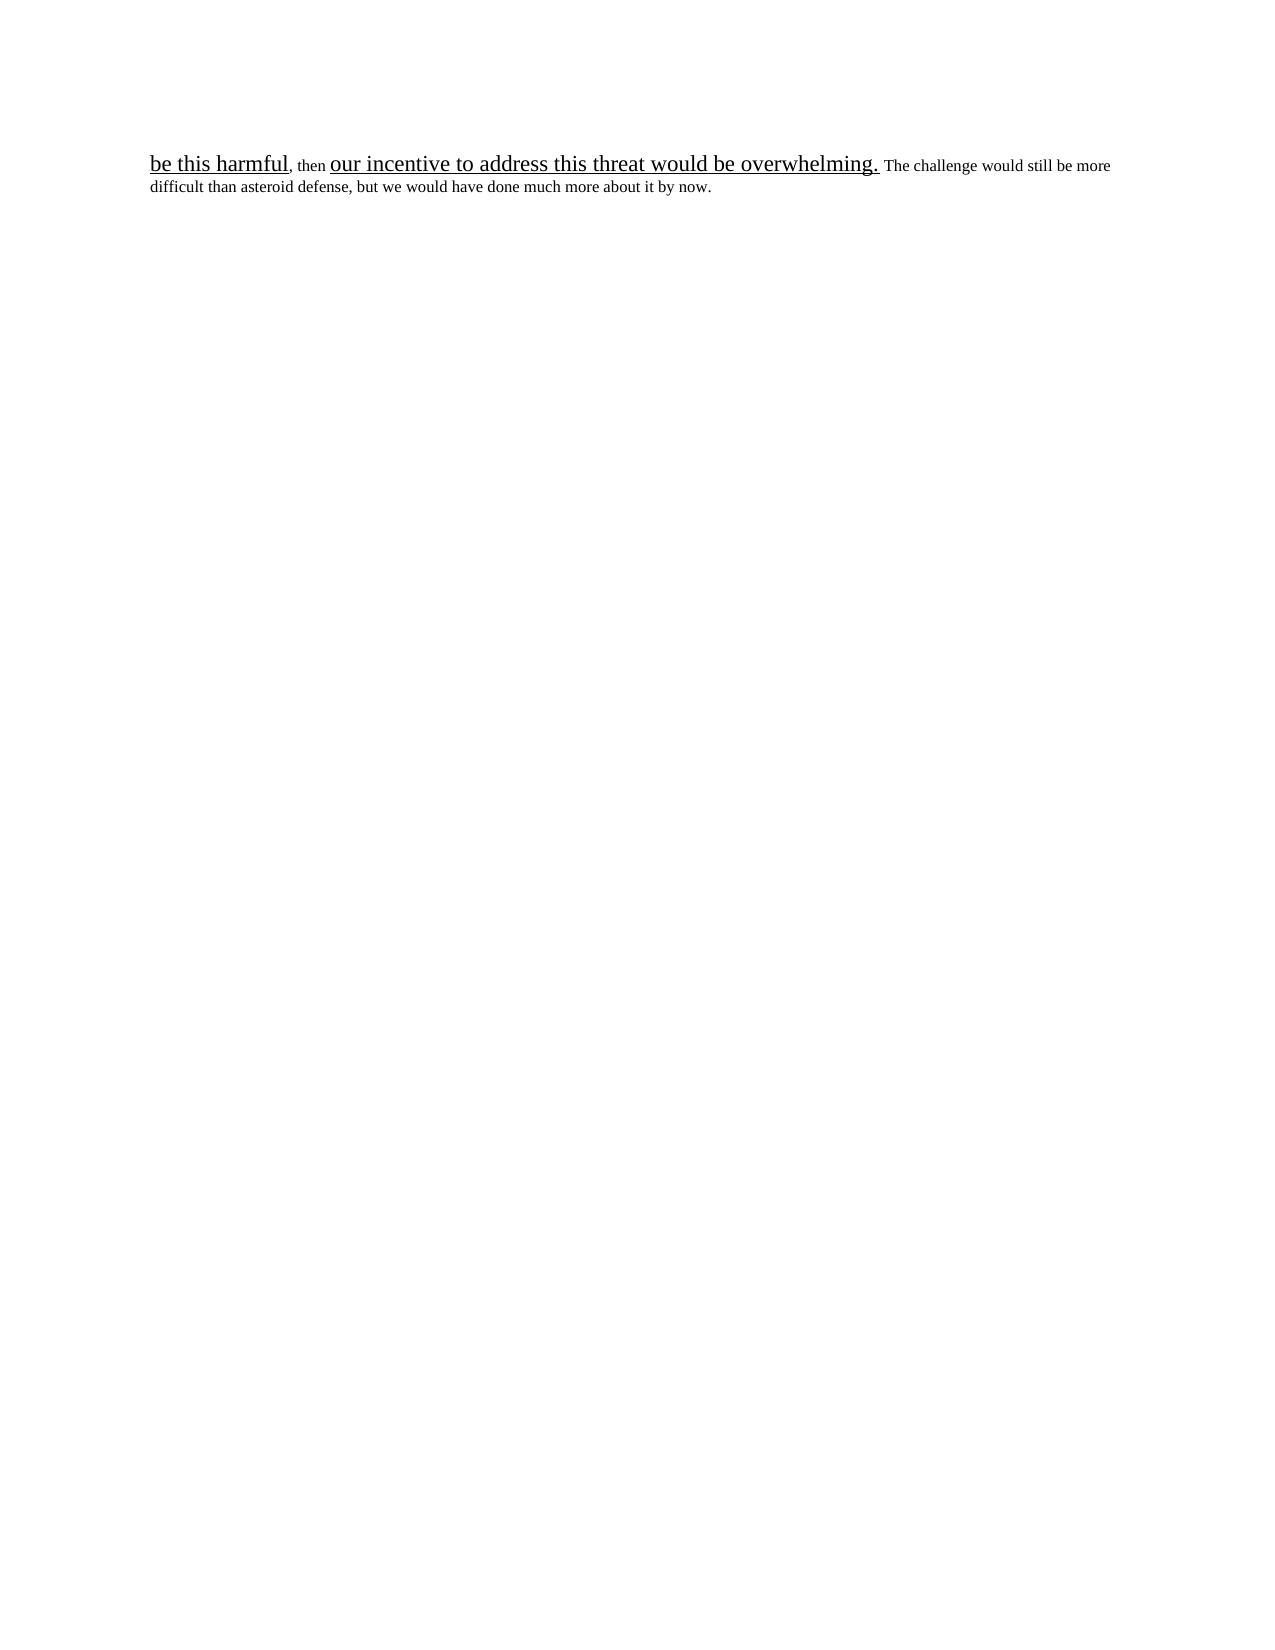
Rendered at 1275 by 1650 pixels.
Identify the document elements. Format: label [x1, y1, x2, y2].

text [150, 150, 1125, 196]
